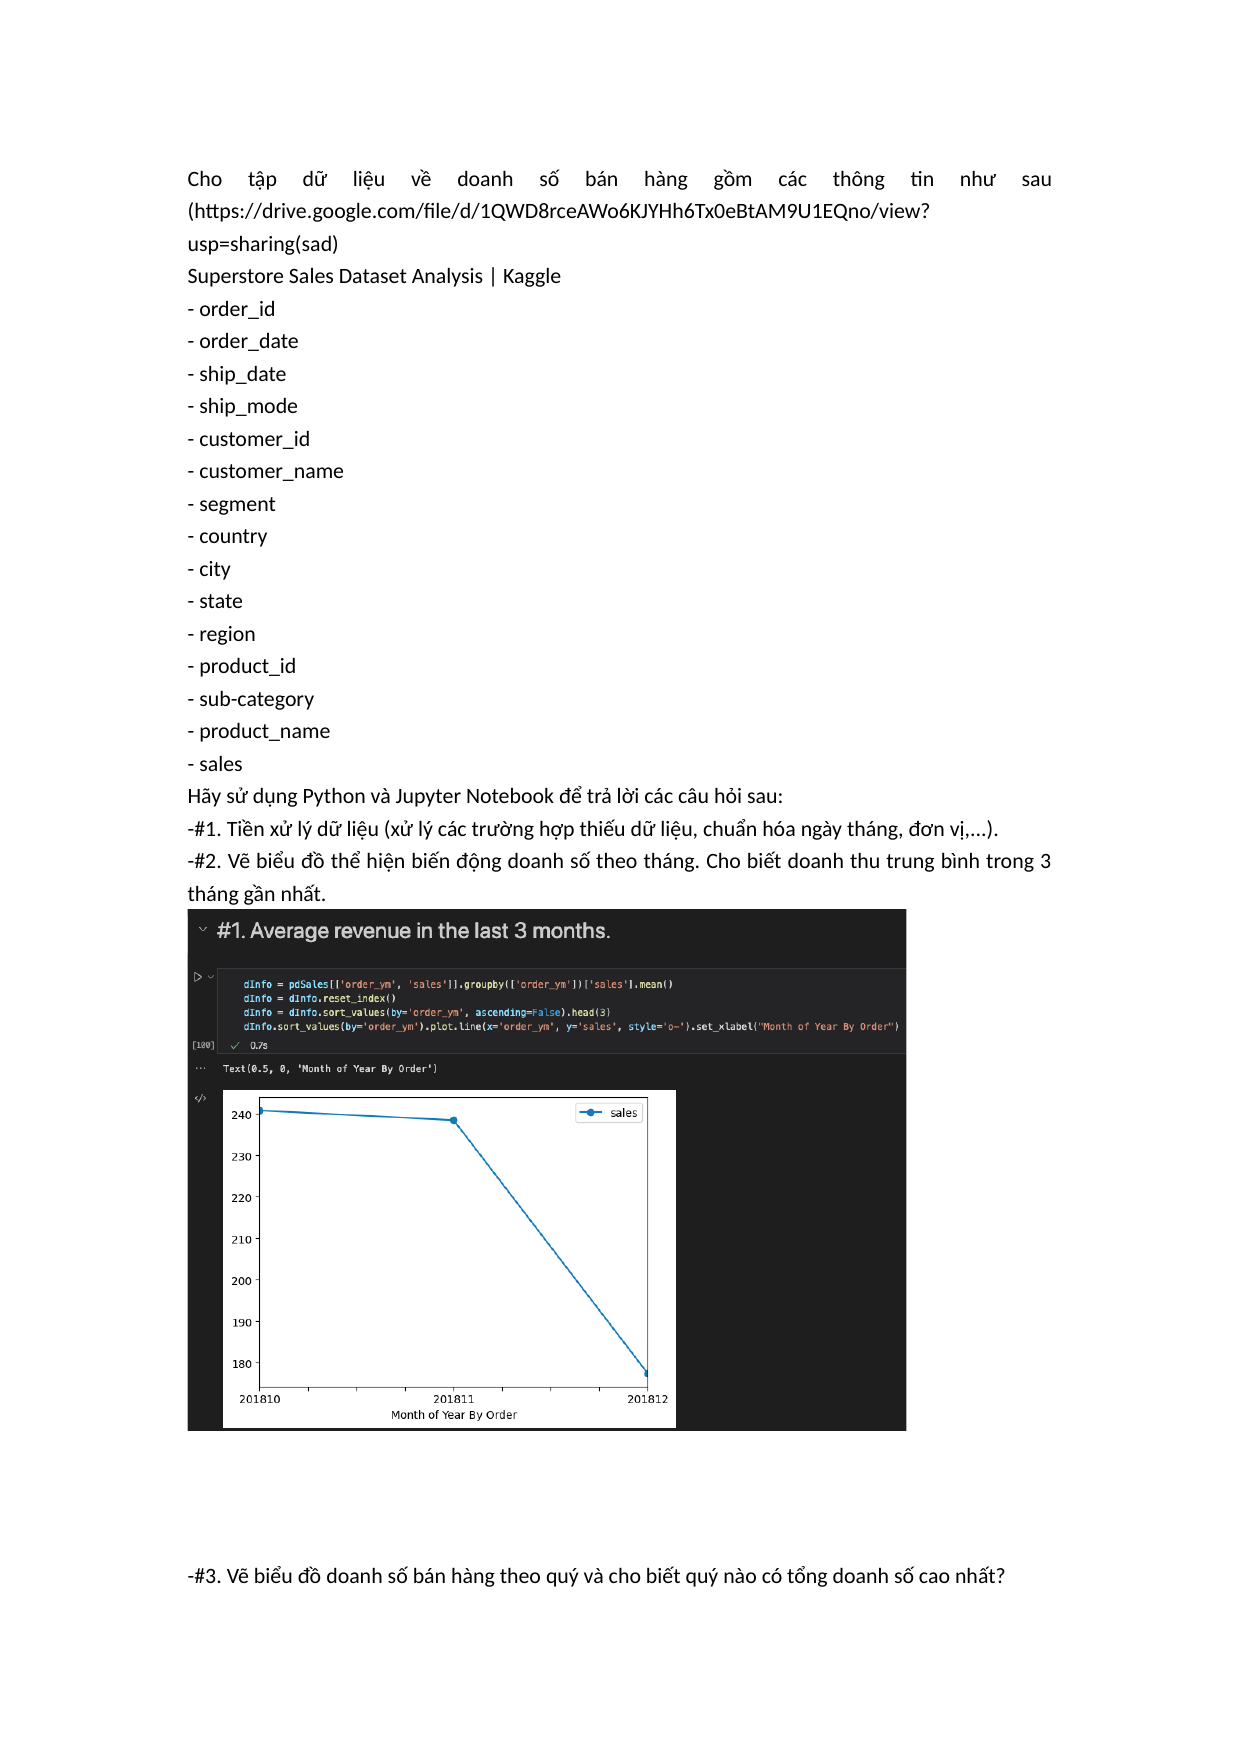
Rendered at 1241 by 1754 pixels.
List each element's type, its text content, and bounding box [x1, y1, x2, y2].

text - order_id [187, 292, 1053, 324]
text - city [187, 552, 1053, 584]
text Hãy sử dụng Python và Jupyter Notebook để trả lời các câu hỏi sau: [187, 779, 1053, 812]
text - product_name [187, 714, 1053, 747]
text - customer_id [187, 422, 1053, 454]
text - state [187, 584, 1053, 617]
text -#1. Tiền xử lý dữ liệu (xử lý các trường hợp thiếu dữ liệu, chuẩn hóa ngày tháng, đơn vị,...). [187, 812, 1053, 844]
picture [187, 909, 907, 1431]
text - ship_date [187, 357, 1053, 389]
text Superstore Sales Dataset Analysis | Kaggle [187, 259, 1053, 292]
text - customer_name [187, 454, 1053, 487]
text - sales [187, 747, 1053, 779]
text - order_date [187, 324, 1053, 357]
text - ship_mode [187, 389, 1053, 422]
text - product_id [187, 649, 1053, 682]
text Cho tập dữ liệu về doanh số bán hàng gồm các thông tin như sau (https://drive.google.com/file/d/1QWD8rceAWo6KJYHh6Tx0eBtAM9U1EQno/view?usp=sharing(sad) [187, 162, 1053, 259]
text - sub-category [187, 682, 1053, 714]
text - country [187, 519, 1053, 552]
text - region [187, 617, 1053, 649]
text -#3. Vẽ biểu đồ doanh số bán hàng theo quý và cho biết quý nào có tổng doanh số cao nhất? [187, 1559, 1053, 1592]
text -#2. Vẽ biểu đồ thể hiện biến động doanh số theo tháng. Cho biết doanh thu trung bình trong 3 tháng gần nhất. [187, 844, 1053, 909]
text - segment [187, 487, 1053, 519]
